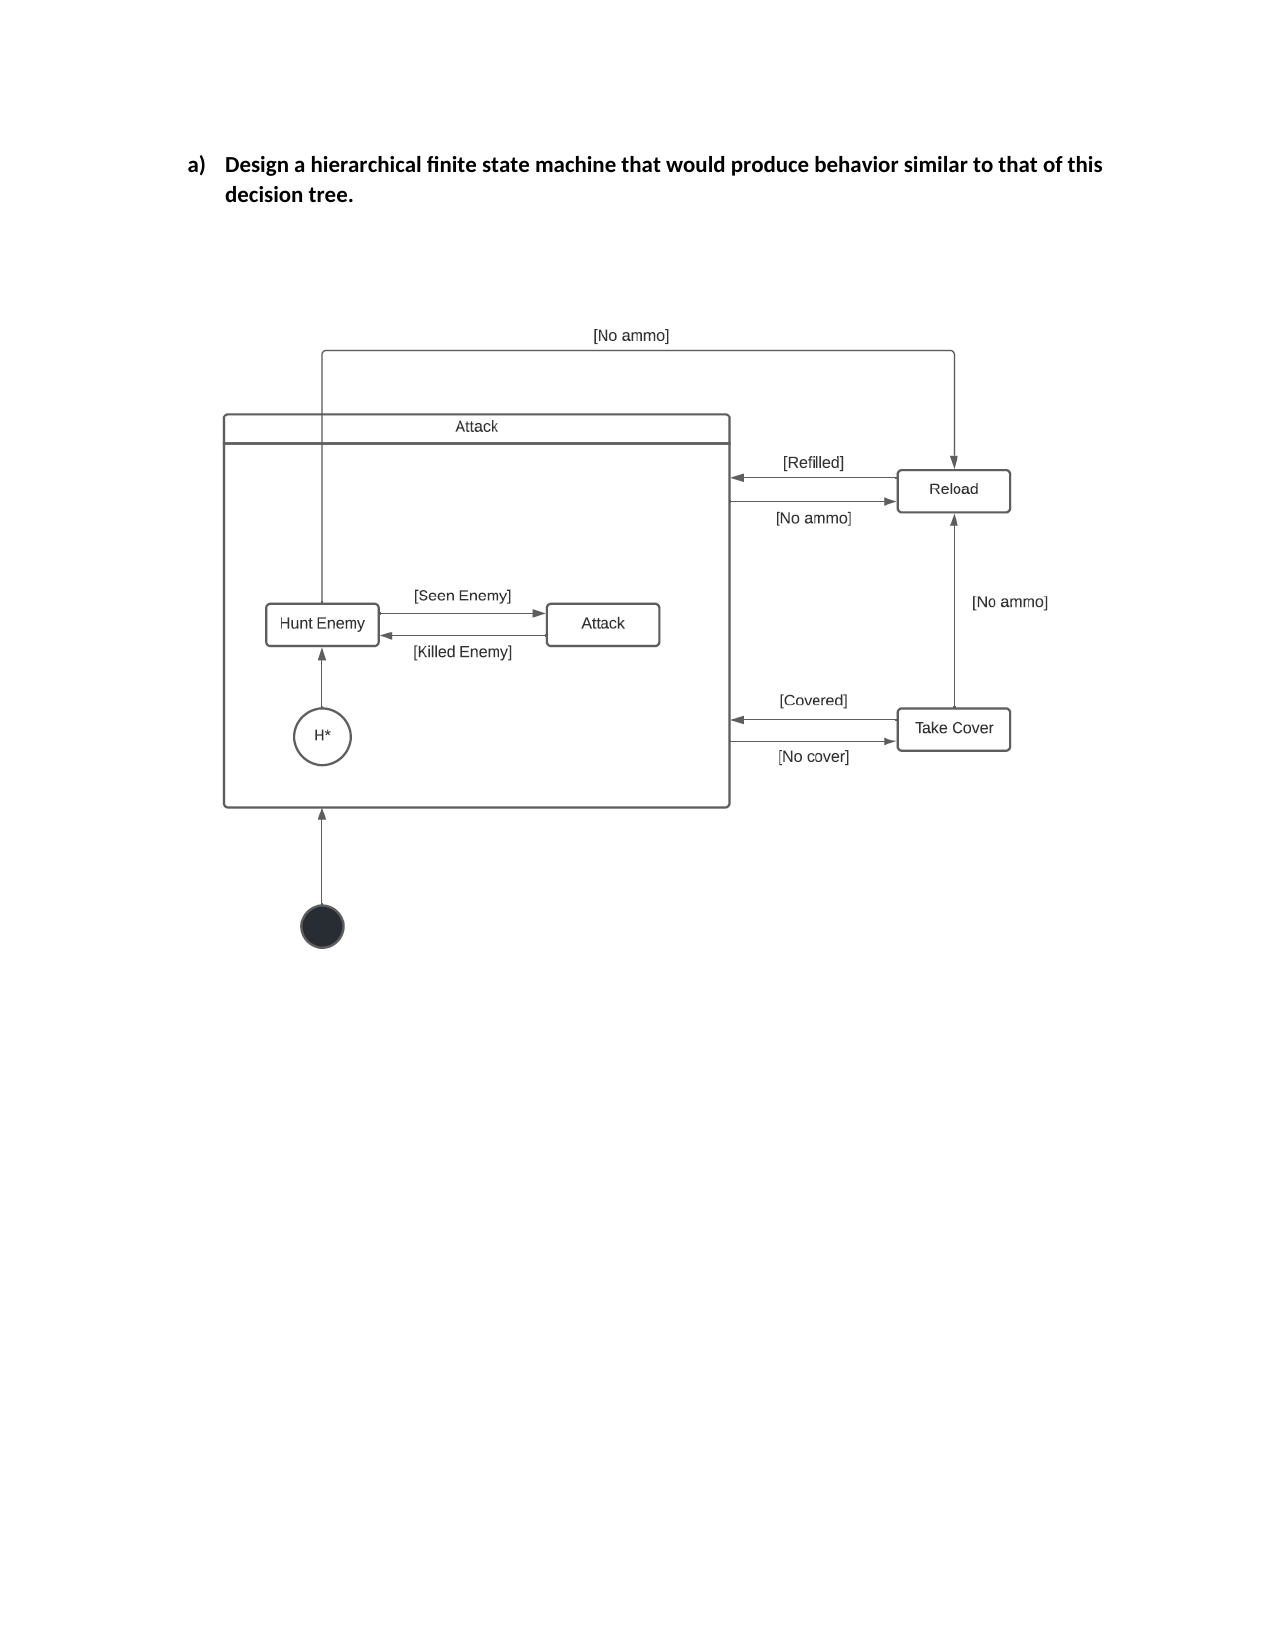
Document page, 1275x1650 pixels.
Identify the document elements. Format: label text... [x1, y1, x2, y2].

picture [175, 273, 1100, 992]
list Design a hierarchical finite state machine that would produce behavior similar to that of this decision tree. [187, 150, 1125, 208]
